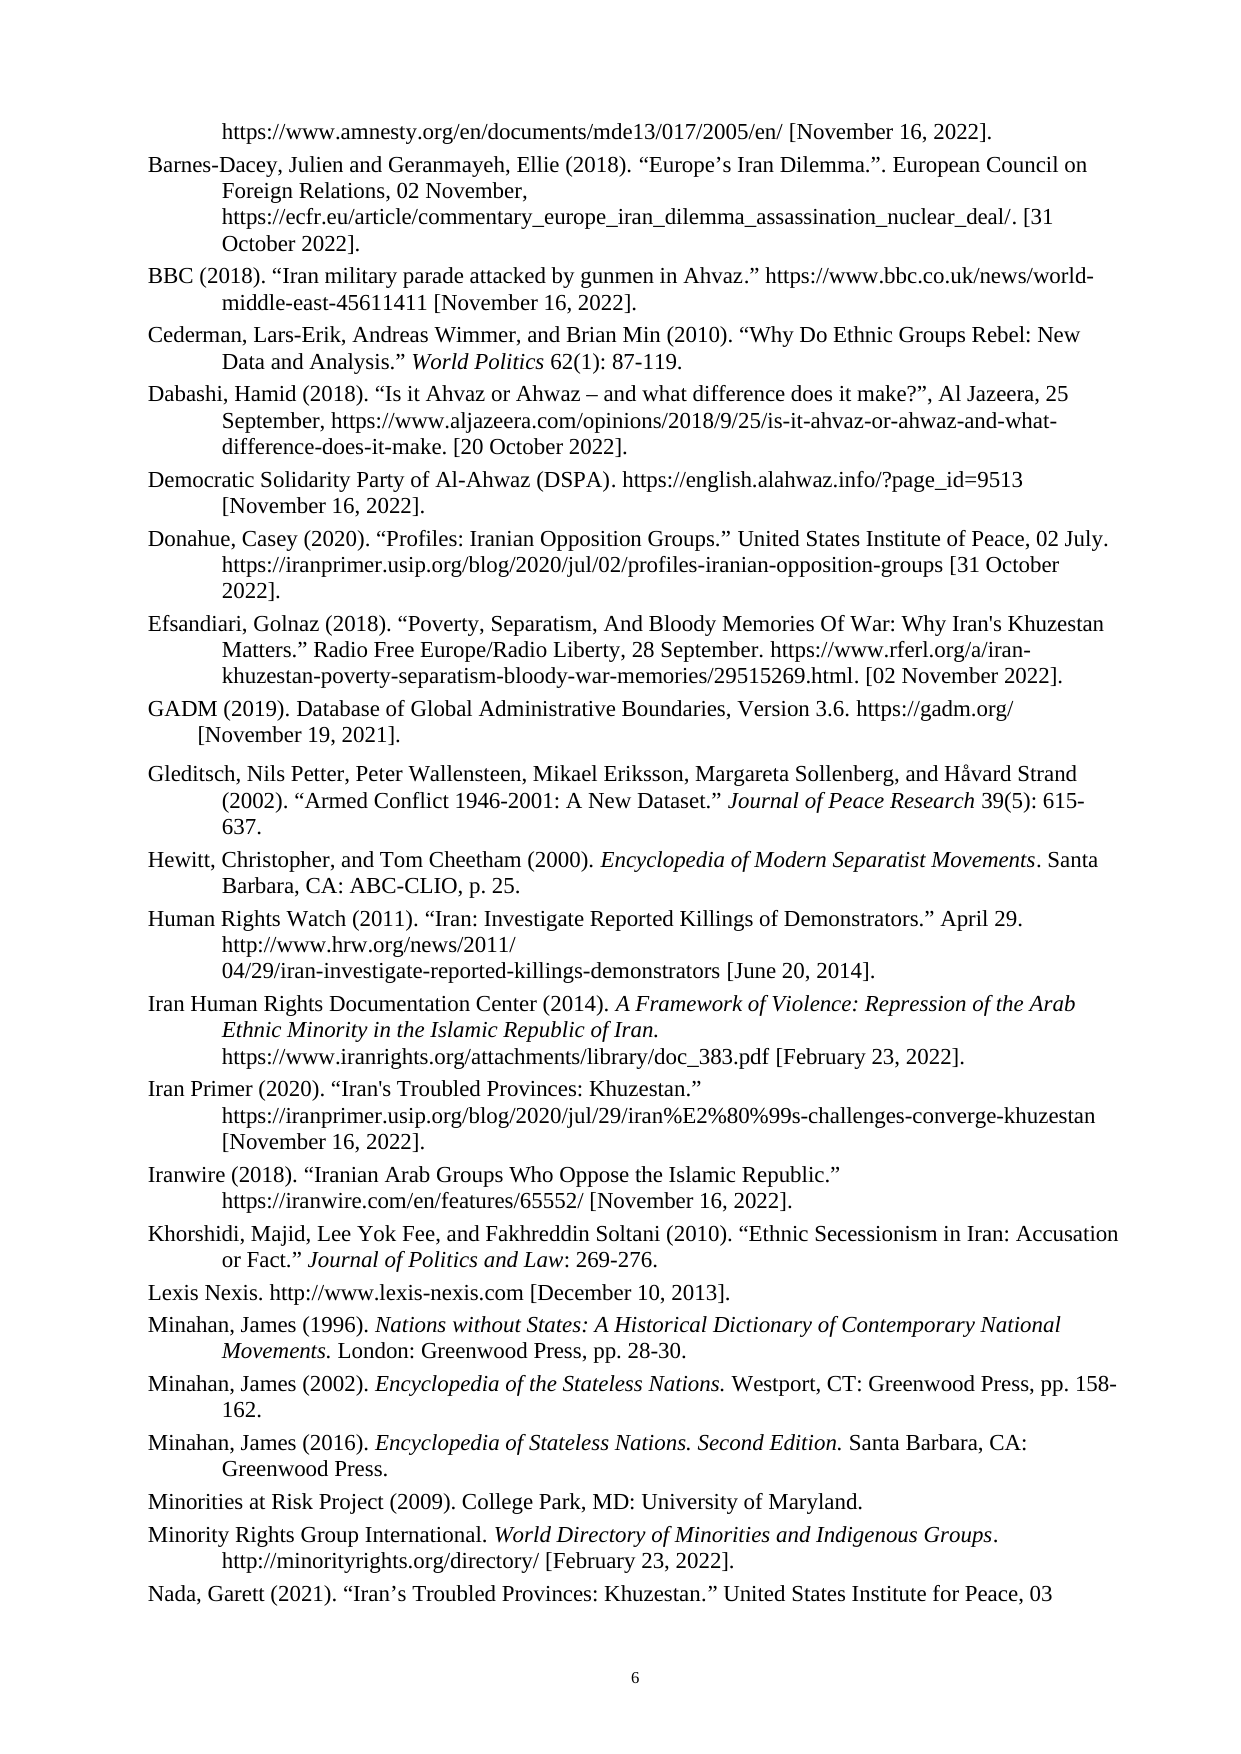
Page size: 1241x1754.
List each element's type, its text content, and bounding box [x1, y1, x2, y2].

text Iran Primer (2020). “Iran's Troubled Provinces: Khuzestan.” https://iranprimer.usip.org/blog/2020/jul/29/iran%E2%80%99s-challenges-converge-khuzestan [November 16, 2022]. [148, 1075, 1122, 1154]
text Khorshidi, Majid, Lee Yok Fee, and Fakhreddin Soltani (2010). “Ethnic Secessionism in Iran: Accusation or Fact.” Journal of Politics and Law: 269-276. [148, 1219, 1122, 1272]
text Minahan, James (2016). Encyclopedia of Stateless Nations. Second Edition. Santa Barbara, CA: Greenwood Press. [148, 1429, 1122, 1482]
text Democratic Solidarity Party of Al-Ahwaz (DSPA). https://english.alahwaz.info/?page_id=9513 [November 16, 2022]. [148, 466, 1122, 518]
text Minorities at Risk Project (2009). College Park, MD: University of Maryland. [148, 1488, 1122, 1514]
text Efsandiari, Golnaz (2018). “Poverty, Separatism, And Bloody Memories Of War: Why Iran's Khuzestan Matters.” Radio Free Europe/Radio Liberty, 28 September. https://www.rferl.org/a/iran-khuzestan-poverty-separatism-bloody-war-memories/29515269.html. [02 November 2022]. [148, 610, 1122, 689]
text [148, 118, 1122, 144]
text Minority Rights Group International. World Directory of Minorities and Indigenous Groups. http://minorityrights.org/directory/ [February 23, 2022]. [148, 1521, 1122, 1573]
text GADM (2019). Database of Global Administrative Boundaries, Version 3.6. https://gadm.org/ [November 19, 2021]. [148, 695, 1122, 748]
text Gleditsch, Nils Petter, Peter Wallensteen, Mikael Eriksson, Margareta Sollenberg, and Håvard Strand (2002). “Armed Conflict 1946-2001: A New Dataset.” Journal of Peace Research 39(5): 615-637. [148, 760, 1122, 839]
text Human Rights Watch (2011). “Iran: Investigate Reported Killings of Demonstrators.” April 29. http://www.hrw.org/news/2011/ 04/29/iran-investigate-reported-killings-demonstrators [June 20, 2014]. [148, 905, 1122, 984]
text Lexis Nexis. http://www.lexis-nexis.com [December 10, 2013]. [148, 1278, 1122, 1305]
text Dabashi, Hamid (2018). “Is it Ahvaz or Ahwaz – and what difference does it make?”, Al Jazeera, 25 September, https://www.aljazeera.com/opinions/2018/9/25/is-it-ahvaz-or-ahwaz-and-what-difference-does-it-make. [20 October 2022]. [148, 380, 1122, 459]
text Donahue, Casey (2020). “Profiles: Iranian Opposition Groups.” United States Institute of Peace, 02 July. https://iranprimer.usip.org/blog/2020/jul/02/profiles-iranian-opposition-groups [31 October 2022]. [148, 524, 1122, 604]
text Hewitt, Christopher, and Tom Cheetham (2000). Encyclopedia of Modern Separatist Movements. Santa Barbara, CA: ABC-CLIO, p. 25. [148, 846, 1122, 898]
text Iranwire (2018). “Iranian Arab Groups Who Oppose the Islamic Republic.” https://iranwire.com/en/features/65552/ [November 16, 2022]. [148, 1161, 1122, 1213]
text Minahan, James (1996). Nations without States: A Historical Dictionary of Contemporary National Movements. London: Greenwood Press, pp. 28-30. [148, 1311, 1122, 1364]
text Cederman, Lars-Erik, Andreas Wimmer, and Brian Min (2010). “Why Do Ethnic Groups Rebel: New Data and Analysis.” World Politics 62(1): 87-119. [148, 321, 1122, 374]
text Barnes-Dacey, Julien and Geranmayeh, Ellie (2018). “Europe’s Iran Dilemma.”. European Council on Foreign Relations, 02 November, https://ecfr.eu/article/commentary_europe_iran_dilemma_assassination_nuclear_deal/. [31 October 2022]. [148, 151, 1122, 256]
text BBC (2018). “Iran military parade attacked by gunmen in Ahvaz.” https://www.bbc.co.uk/news/world-middle-east-45611411 [November 16, 2022]. [148, 262, 1122, 315]
text Iran Human Rights Documentation Center (2014). A Framework of Violence: Repression of the Arab Ethnic Minority in the Islamic Republic of Iran. https://www.iranrights.org/attachments/library/doc_383.pdf [February 23, 2022]. [148, 990, 1122, 1069]
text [148, 1579, 1122, 1606]
text Minahan, James (2002). Encyclopedia of the Stateless Nations. Westport, CT: Greenwood Press, pp. 158-162. [148, 1370, 1122, 1423]
